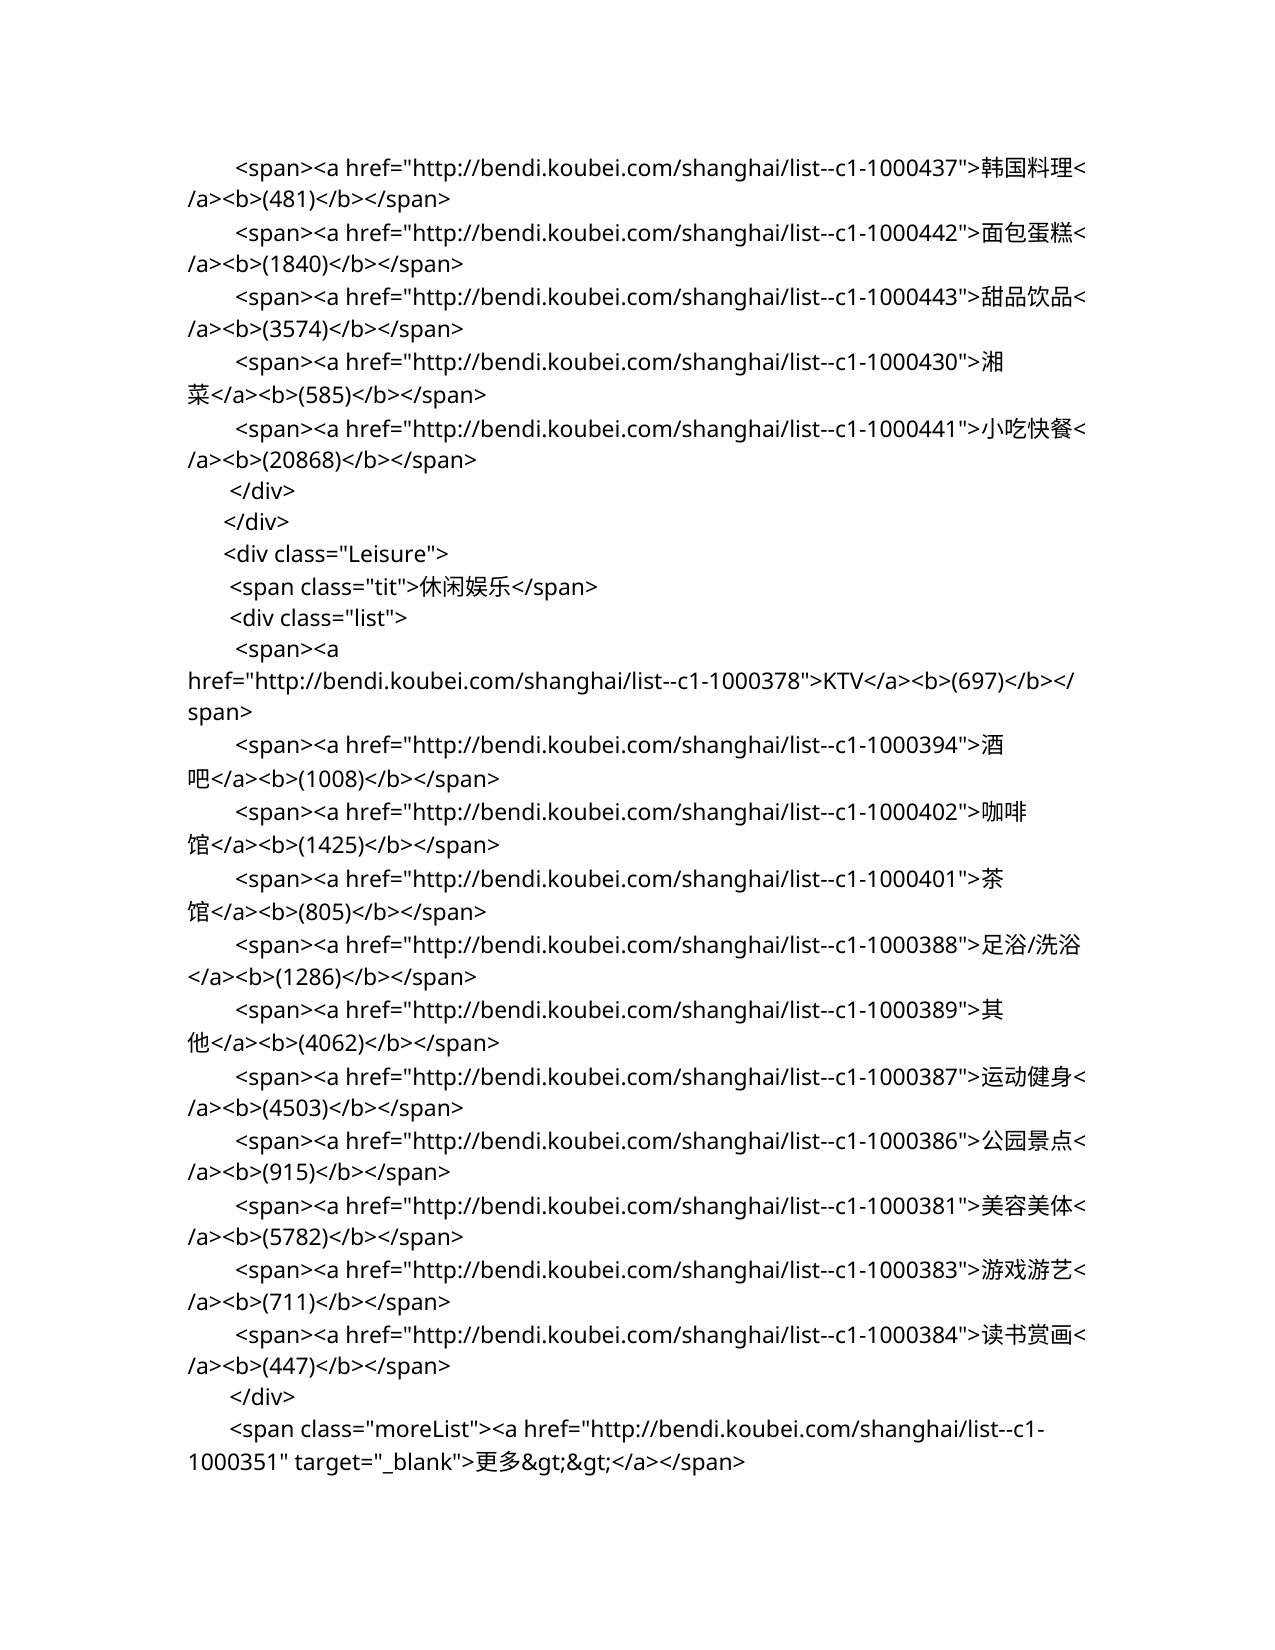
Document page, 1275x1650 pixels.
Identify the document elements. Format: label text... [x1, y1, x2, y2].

text <span><a href="http://bendi.koubei.com/shanghai/list--c1-1000386">公园景点</a><b>(915)</b></span> [187, 1123, 1087, 1187]
text </div> [187, 475, 1087, 506]
text <span><a href="http://bendi.koubei.com/shanghai/list--c1-1000381">美容美体</a><b>(5782)</b></span> [187, 1187, 1087, 1252]
text </div> [187, 1381, 1087, 1412]
text <span class="tit">休闲娱乐</span> [187, 569, 1087, 602]
text <span><a href="http://bendi.koubei.com/shanghai/list--c1-1000388">足浴/洗浴</a><b>(1286)</b></span> [187, 927, 1087, 992]
text <span><a href="http://bendi.koubei.com/shanghai/list--c1-1000387">运动健身</a><b>(4503)</b></span> [187, 1058, 1087, 1123]
text <span><a href="http://bendi.koubei.com/shanghai/list--c1-1000443">甜品饮品</a><b>(3574)</b></span> [187, 279, 1087, 344]
text <span><a href="http://bendi.koubei.com/shanghai/list--c1-1000394">酒吧</a><b>(1008)</b></span> [187, 727, 1087, 794]
text <span><a href="http://bendi.koubei.com/shanghai/list--c1-1000378">KTV</a><b>(697)</b></span> [187, 633, 1087, 727]
text <span><a href="http://bendi.koubei.com/shanghai/list--c1-1000402">咖啡馆</a><b>(1425)</b></span> [187, 794, 1087, 860]
text <span><a href="http://bendi.koubei.com/shanghai/list--c1-1000430">湘菜</a><b>(585)</b></span> [187, 344, 1087, 410]
text </div> [187, 506, 1087, 537]
text <div class="Leisure"> [187, 537, 1087, 569]
text <span><a href="http://bendi.koubei.com/shanghai/list--c1-1000441">小吃快餐</a><b>(20868)</b></span> [187, 410, 1087, 475]
text <span><a href="http://bendi.koubei.com/shanghai/list--c1-1000401">茶馆</a><b>(805)</b></span> [187, 860, 1087, 927]
text <span><a href="http://bendi.koubei.com/shanghai/list--c1-1000383">游戏游艺</a><b>(711)</b></span> [187, 1252, 1087, 1317]
text <span><a href="http://bendi.koubei.com/shanghai/list--c1-1000384">读书赏画</a><b>(447)</b></span> [187, 1317, 1087, 1381]
text <span><a href="http://bendi.koubei.com/shanghai/list--c1-1000442">面包蛋糕</a><b>(1840)</b></span> [187, 214, 1087, 279]
text <span class="moreList"><a href="http://bendi.koubei.com/shanghai/list--c1-1000351" target="_blank">更多&gt;&gt;</a></span> [187, 1412, 1087, 1477]
text <span><a href="http://bendi.koubei.com/shanghai/list--c1-1000389">其他</a><b>(4062)</b></span> [187, 992, 1087, 1058]
text <span><a href="http://bendi.koubei.com/shanghai/list--c1-1000437">韩国料理</a><b>(481)</b></span> [187, 150, 1087, 214]
text <div class="list"> [187, 602, 1087, 633]
